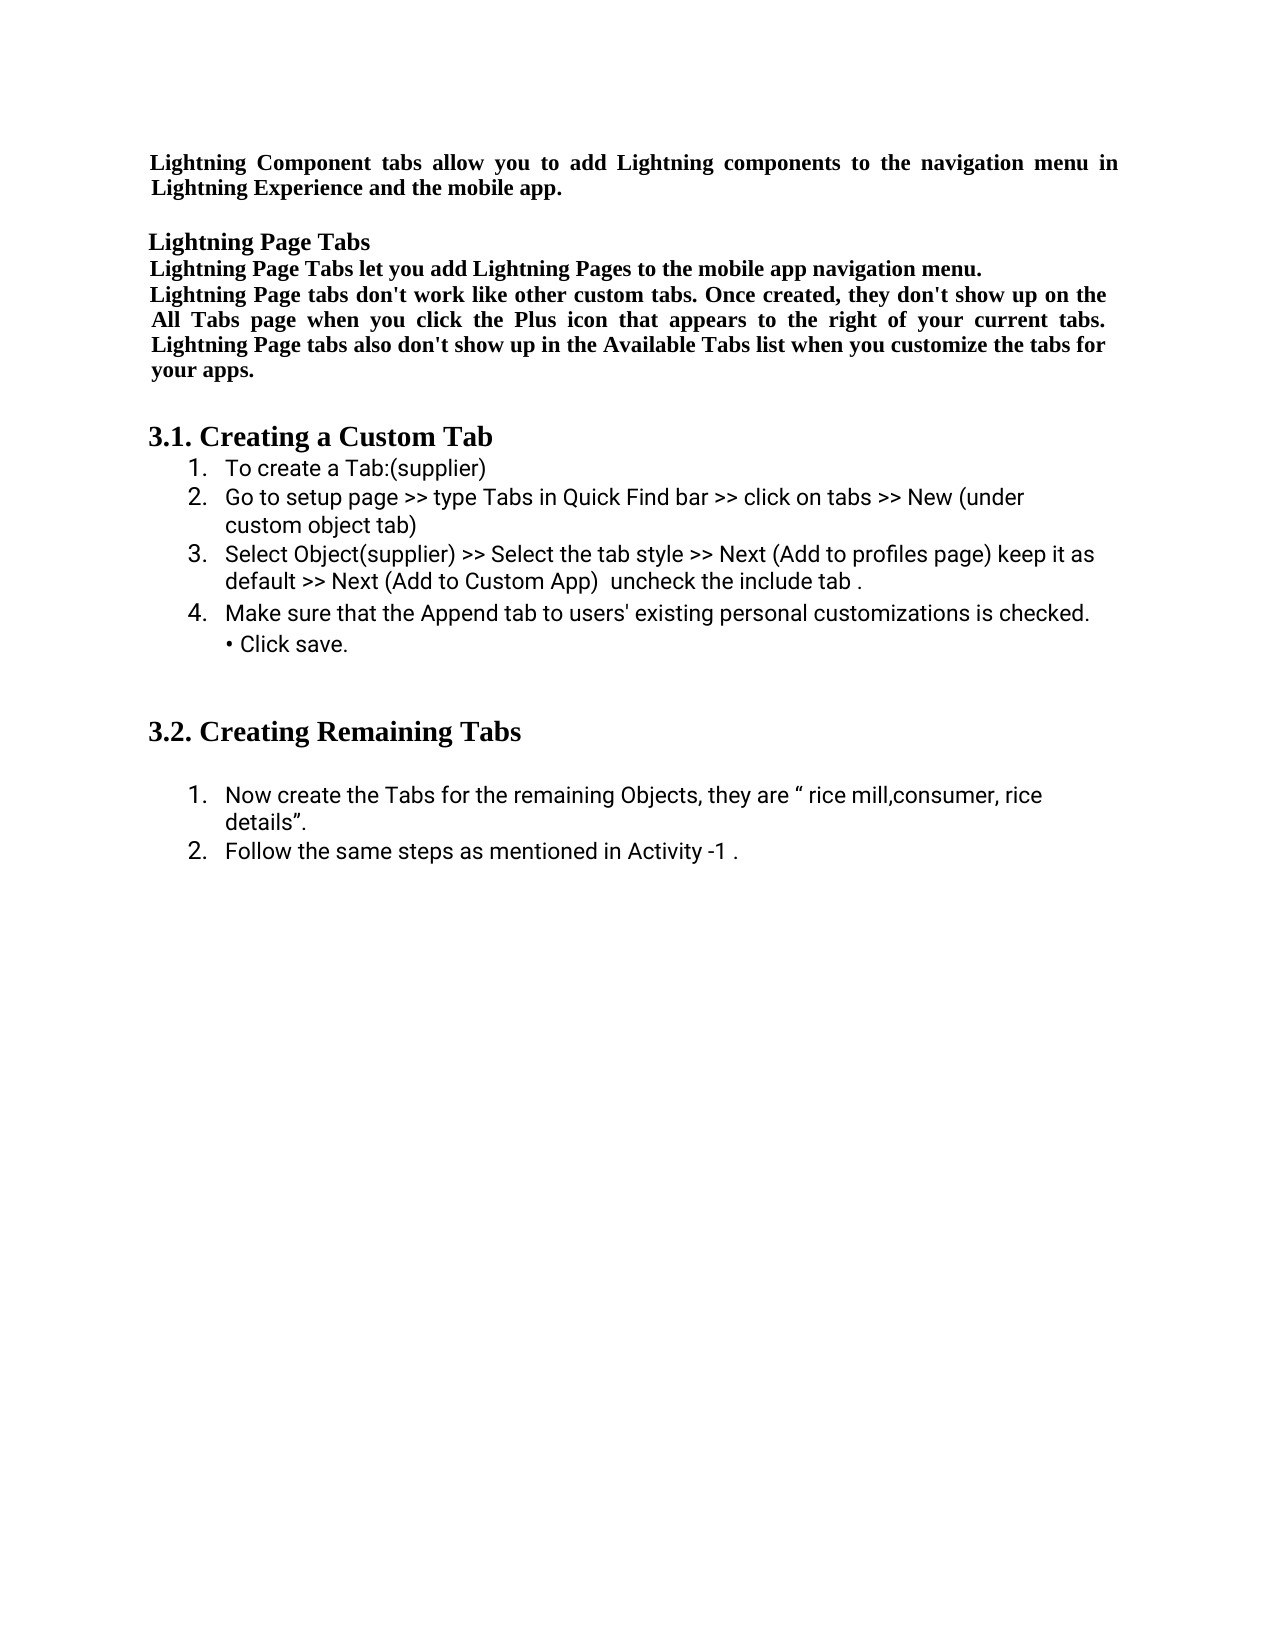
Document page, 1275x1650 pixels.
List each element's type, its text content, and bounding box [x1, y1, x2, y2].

text Lightning Component tabs allow you to add Lightning components to the navigation menu in Lightning Experience and the mobile app. [149, 150, 1119, 200]
list To create a Tab:(supplier) [187, 453, 1103, 482]
text Lightning Page tabs don't work like other custom tabs. Once created, they don't show up on the All Tabs page when you click the Plus icon that appears to the right of your current tabs. Lightning Page tabs also don't show up in the Available Tabs list when you customize the tabs for your apps. [149, 282, 1108, 382]
list Select Object(supplier) >> Select the tab style >> Next (Add to profiles page) keep it as default >> Next (Add to Custom App) uncheck the include tab . [187, 539, 1103, 595]
list Go to setup page >> type Tabs in Quick Find bar >> click on tabs >> New (under custom object tab) [187, 484, 1103, 539]
list Follow the same steps as mentioned in Activity -1 . [187, 836, 1058, 865]
subtitle 3.2. Creating Remaining Tabs [148, 720, 881, 747]
subtitle Lightning Page Tabs [148, 229, 1125, 256]
text Lightning Page Tabs let you add Lightning Pages to the mobile app navigation menu. [149, 256, 1119, 281]
list Make sure that the Append tab to users' existing personal customizations is checked. • Click save. [187, 597, 1103, 659]
subtitle 3.1. Creating a Custom Tab [148, 425, 881, 452]
list Now create the Tabs for the remaining Objects, they are “ rice mill,consumer, rice details”. [187, 781, 1058, 836]
